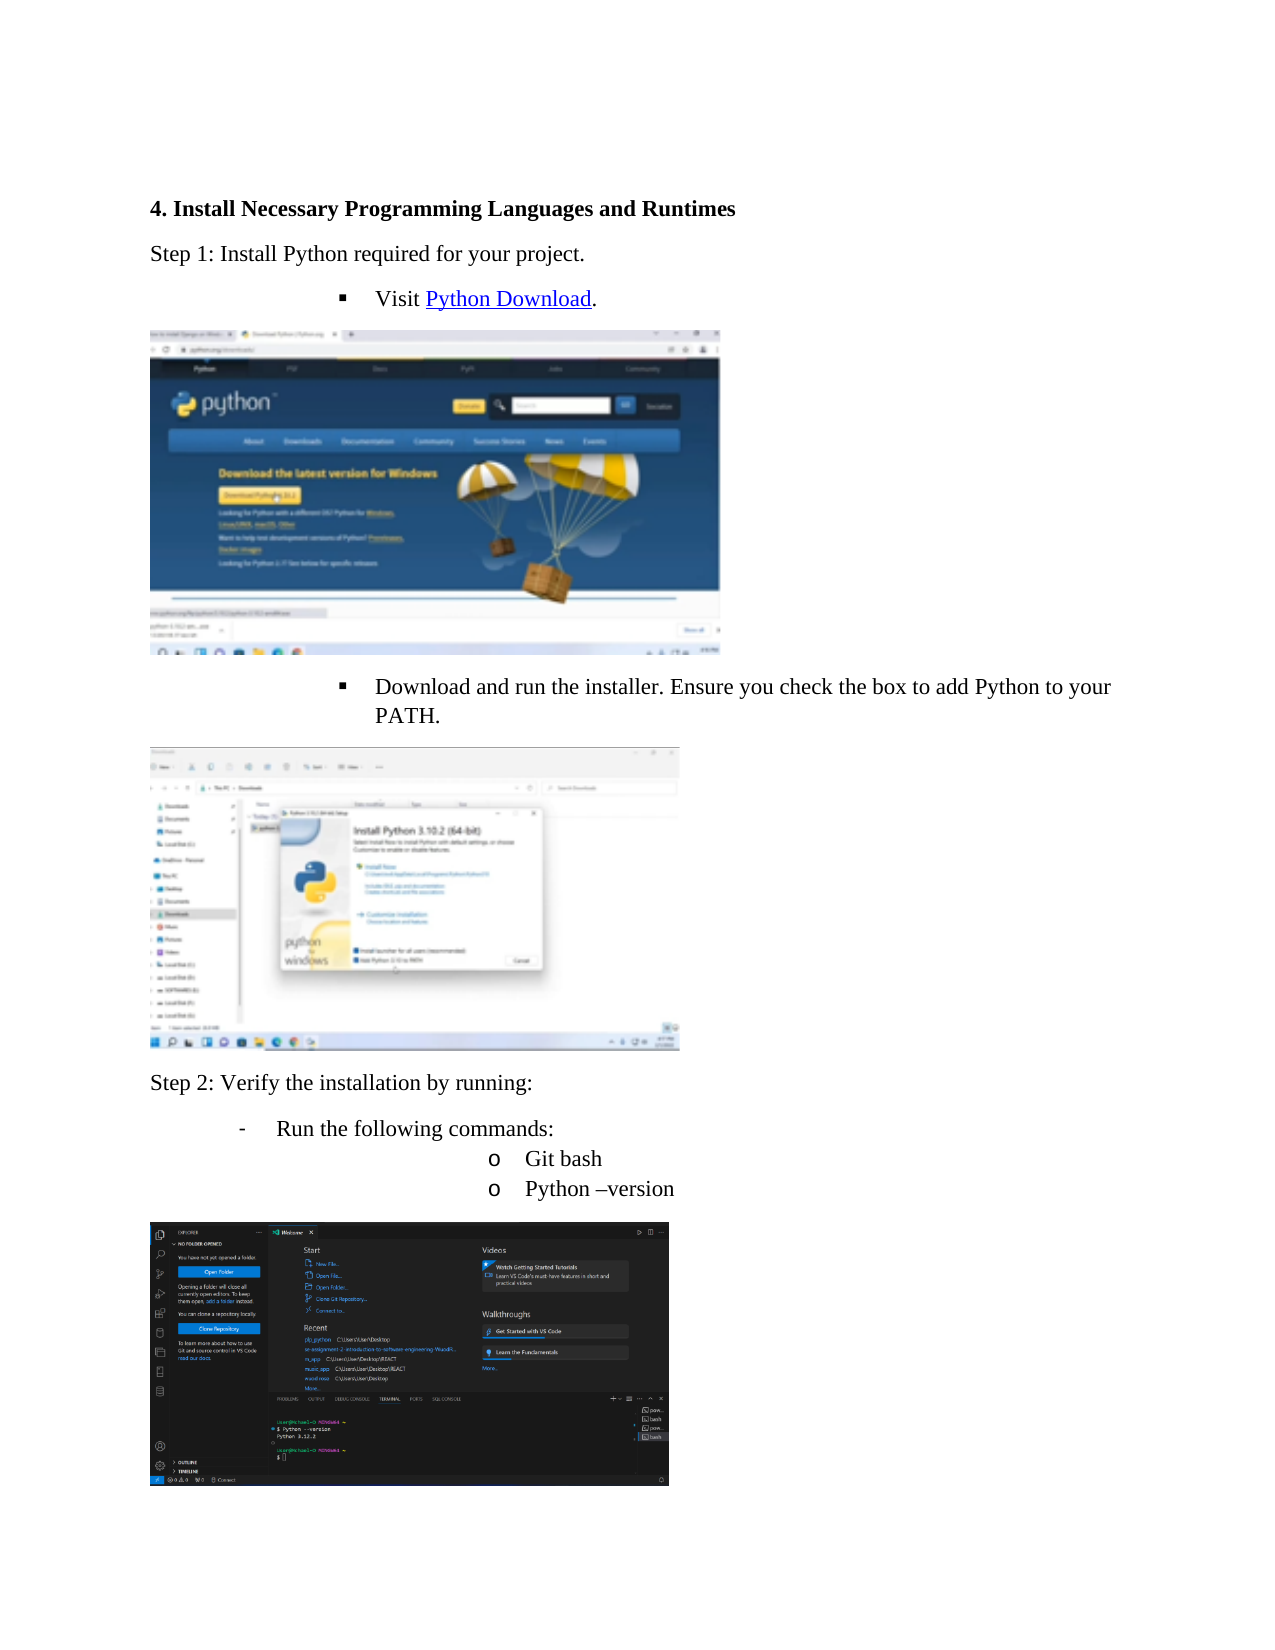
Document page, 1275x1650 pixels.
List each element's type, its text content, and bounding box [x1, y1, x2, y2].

text Step 1: Install Python required for your project. [150, 240, 1125, 267]
list Download and run the installer. Ensure you check the box to add Python to your PATH. [337, 673, 1125, 728]
list Run the following commands: [238, 1114, 1125, 1143]
picture [150, 747, 680, 1051]
list Python –version [487, 1175, 1125, 1203]
list Git bash [487, 1145, 1125, 1173]
text Step 2: Verify the installation by running: [150, 1069, 1125, 1096]
text 4. Install Necessary Programming Languages and Runtimes [150, 195, 1125, 221]
list Visit Python Download. [337, 285, 1125, 312]
picture [150, 330, 721, 655]
picture [150, 1222, 669, 1486]
